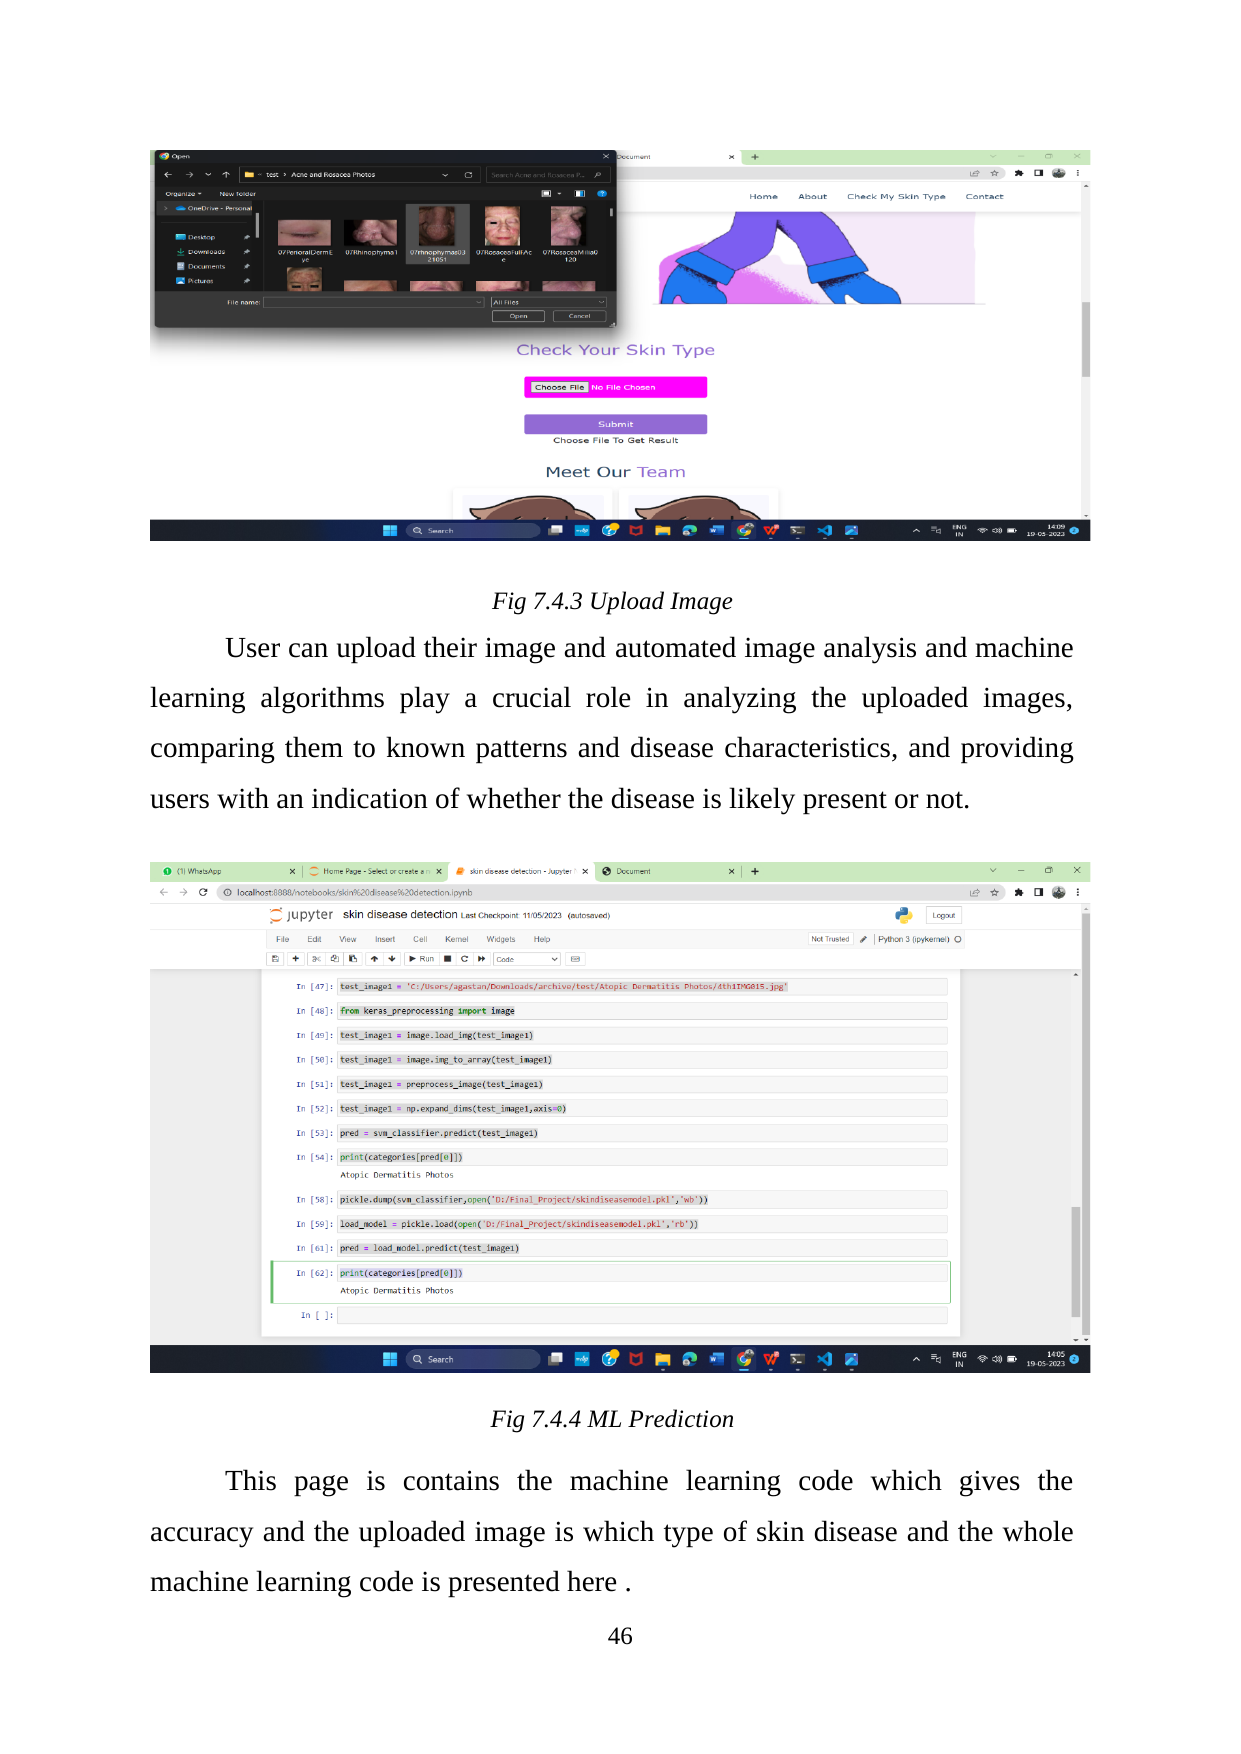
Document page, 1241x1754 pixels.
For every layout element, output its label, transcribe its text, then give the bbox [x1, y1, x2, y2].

text Fig 7.4.3 Upload Image [150, 586, 1074, 614]
text Fig 7.4.4 ML Prediction [150, 1404, 1074, 1433]
text This page is contains the machine learning code which gives the accuracy and the uploaded image is which type of skin disease and the whole machine learning code is presented here . [150, 1463, 1074, 1598]
text User can upload their image and automated image analysis and machine learning algorithms play a crucial role in analyzing the uploaded images, comparing them to known patterns and disease characteristics, and providing users with an indication of whether the disease is likely present or not. [150, 630, 1074, 814]
picture [150, 862, 1091, 1373]
picture [150, 150, 1091, 541]
